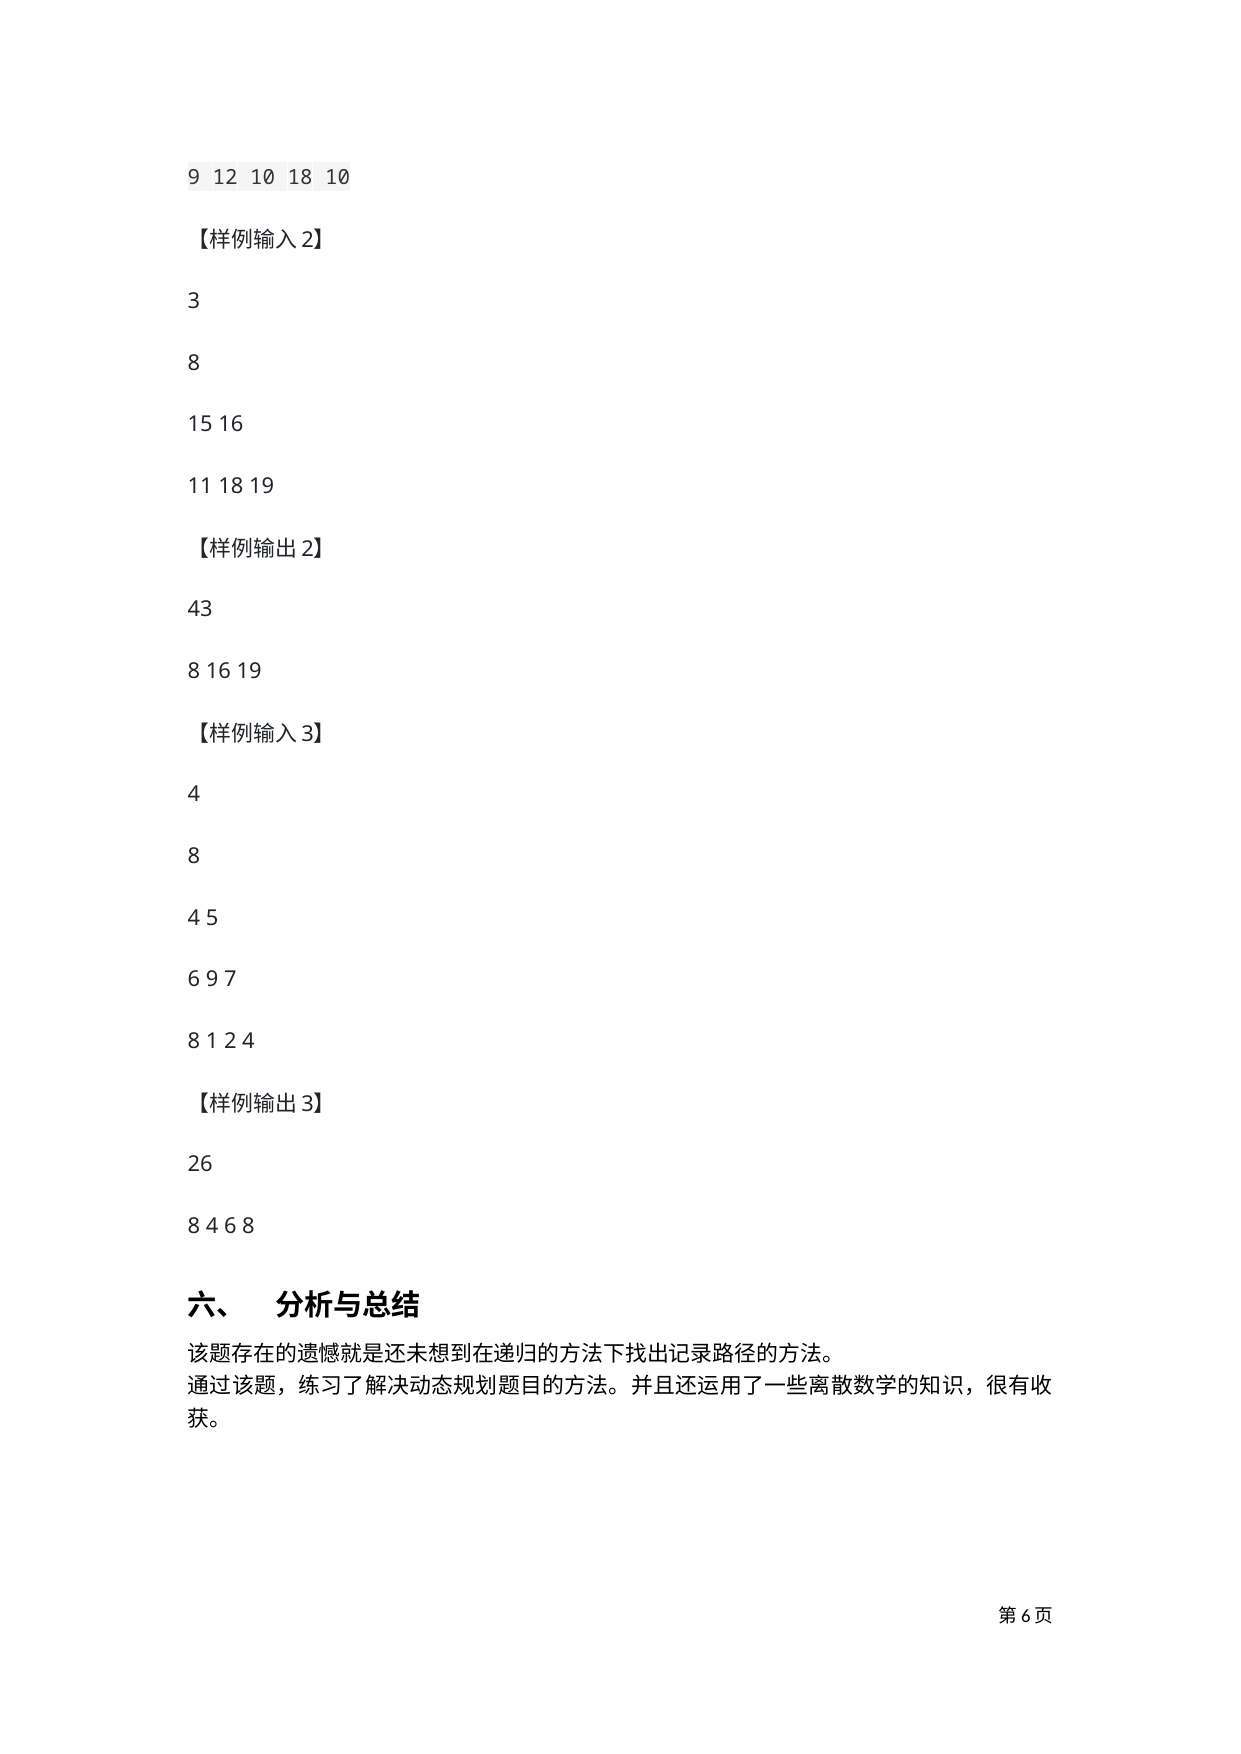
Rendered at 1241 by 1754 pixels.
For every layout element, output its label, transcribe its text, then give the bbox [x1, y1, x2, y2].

text 8 4 6 8 [187, 1208, 1053, 1241]
text 【样例输出3】 [187, 1085, 1053, 1118]
text 【样例输入2】 [187, 222, 1053, 254]
text 6 9 7 [187, 962, 1053, 994]
text 通过该题，练习了解决动态规划题目的方法。并且还运用了一些离散数学的知识，很有收获。 [187, 1368, 1053, 1433]
text 3 [187, 283, 1053, 316]
text 【样例输出2】 [187, 530, 1053, 563]
text 11 18 19 [187, 468, 1053, 501]
text 【样例输入3】 [187, 715, 1053, 748]
subtitle 分析与总结 [187, 1270, 1053, 1335]
text 4 [187, 777, 1053, 809]
text 26 [187, 1147, 1053, 1179]
text 4 5 [187, 900, 1053, 933]
text 8 16 19 [187, 653, 1053, 686]
text 43 [187, 592, 1053, 624]
text 该题存在的遗憾就是还未想到在递归的方法下找出记录路径的方法。 [187, 1335, 1053, 1368]
text 15 16 [187, 407, 1053, 439]
text 8 [187, 838, 1053, 871]
text 8 1 2 4 [187, 1023, 1053, 1056]
text 9 12 10 18 10 [187, 160, 1053, 193]
text 8 [187, 345, 1053, 378]
